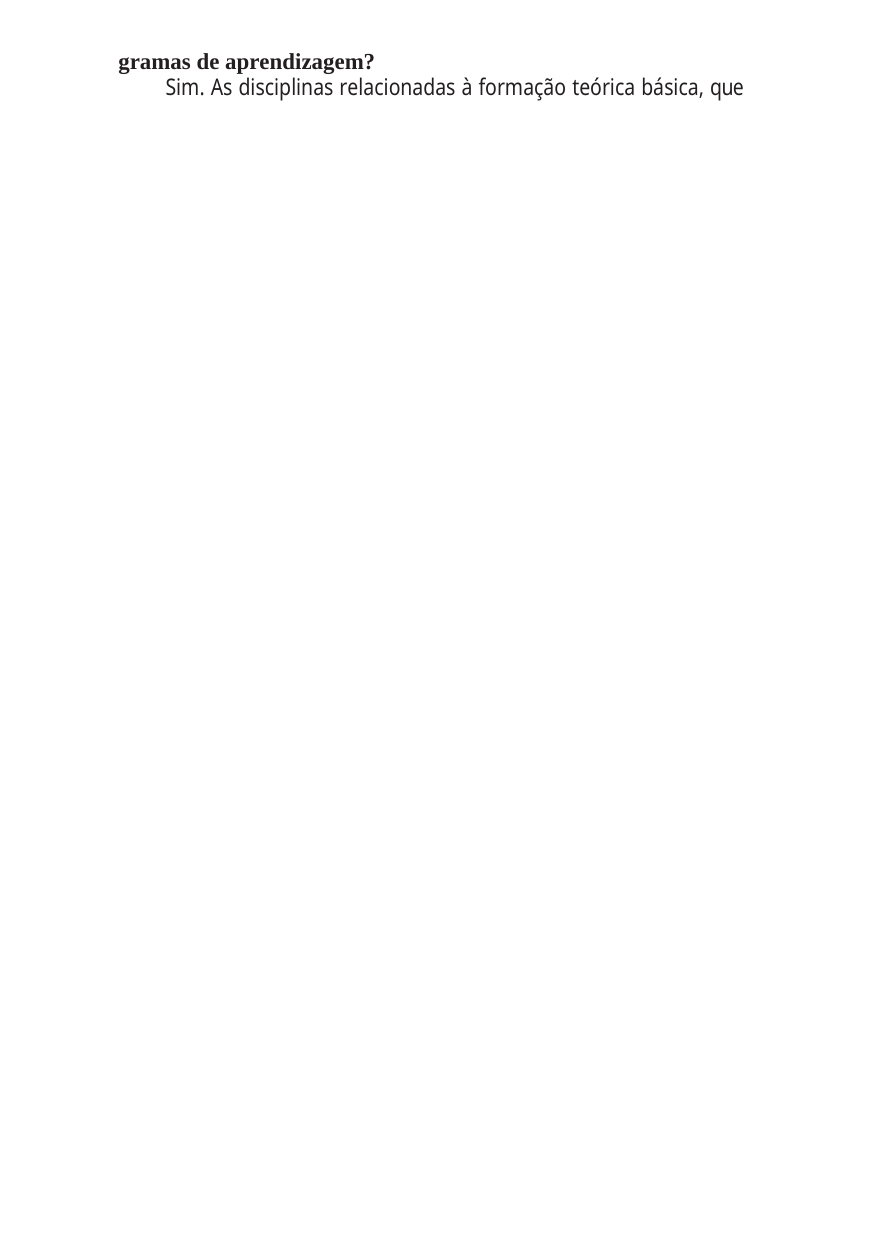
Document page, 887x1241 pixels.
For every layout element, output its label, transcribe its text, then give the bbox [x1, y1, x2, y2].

text Sim. As disciplinas relacionadas à formação teórica básica, que [165, 75, 834, 101]
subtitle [118, 48, 769, 74]
